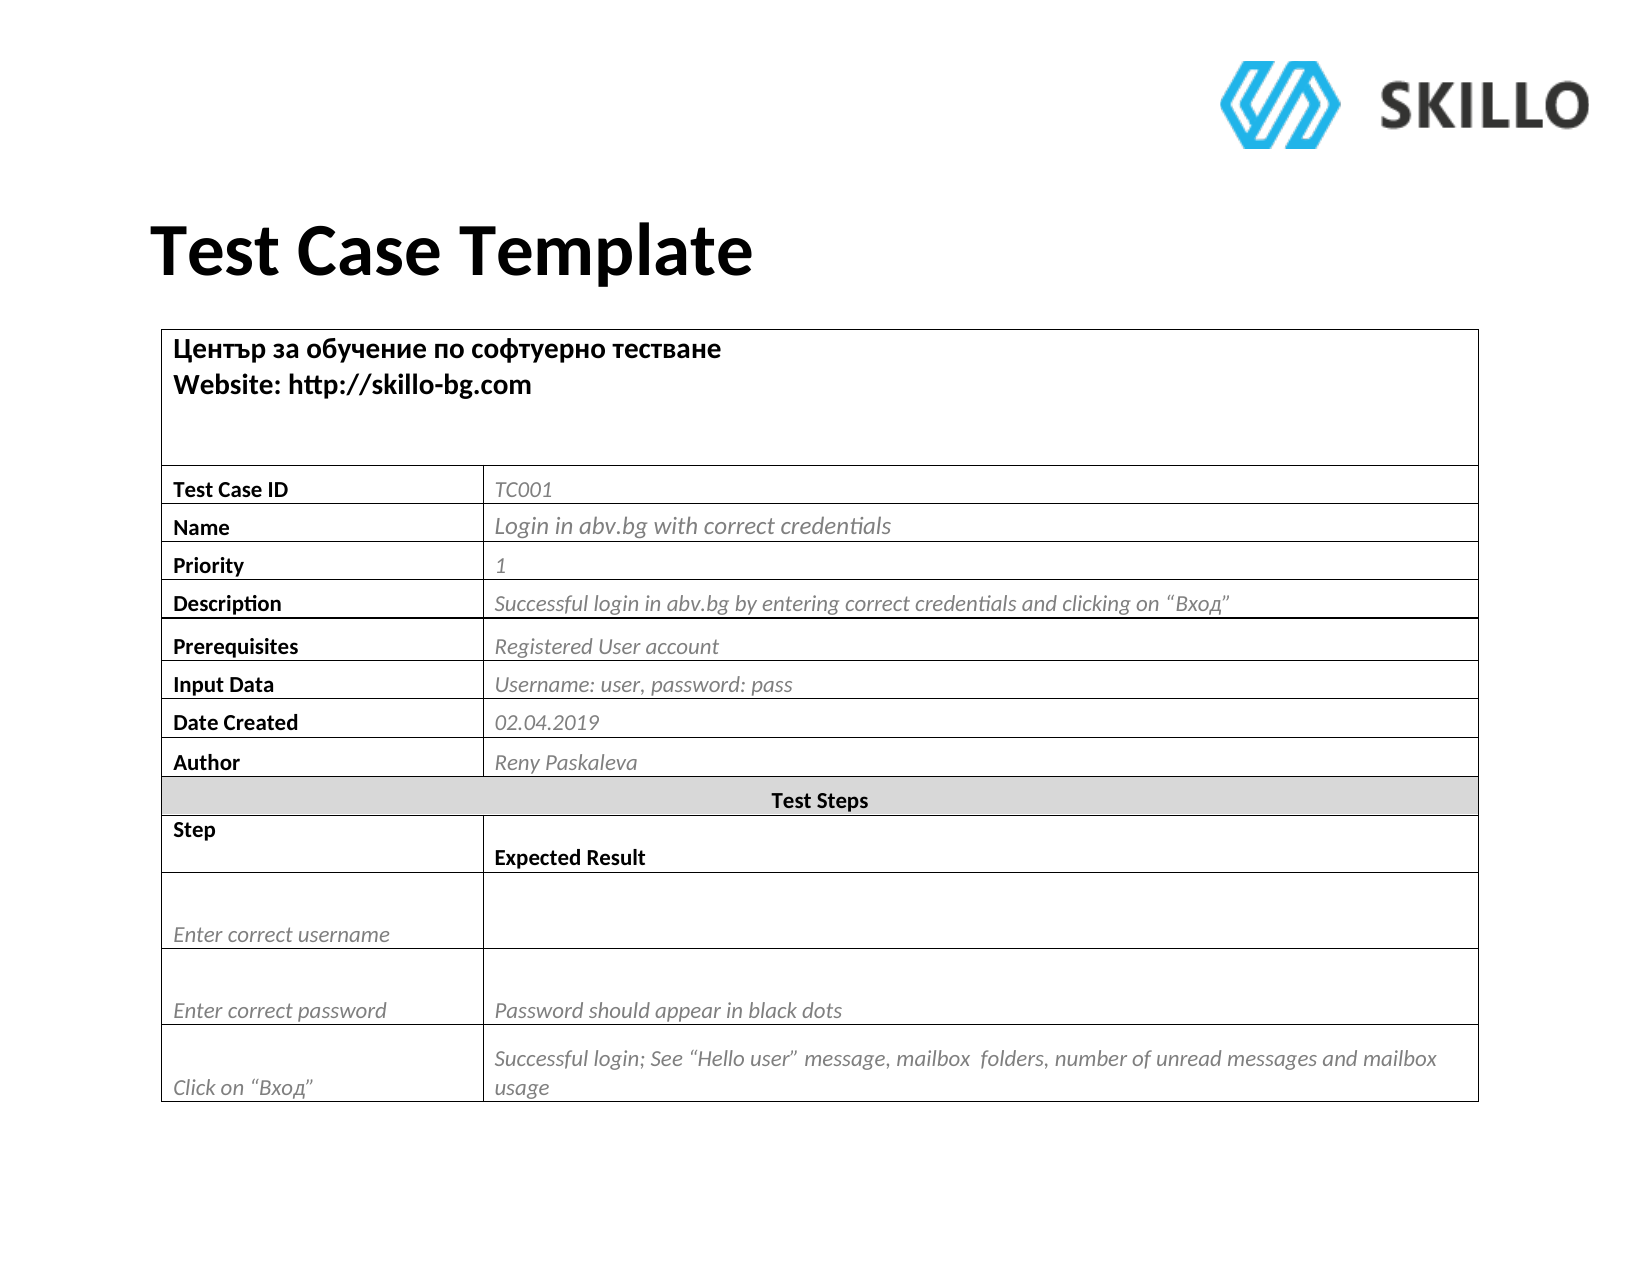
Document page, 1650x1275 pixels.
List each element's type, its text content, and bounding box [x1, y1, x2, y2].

table_cell Step [162, 816, 483, 872]
table_cell Click on “Вход” [162, 1025, 483, 1101]
table_cell Input Data [162, 661, 483, 698]
table_cell TC001 [484, 466, 1478, 503]
table_cell Reny Paskaleva [484, 738, 1478, 776]
table_cell Expected Result [484, 816, 1478, 872]
table_cell Test Steps [162, 777, 1478, 814]
table_cell Successful login in abv.bg by entering correct credentials and clicking on “Вход” [484, 580, 1478, 617]
table_cell Author [162, 738, 483, 776]
table_cell Date Created [162, 699, 483, 737]
picture [1220, 61, 1589, 149]
table_cell [484, 873, 1478, 948]
table_cell Login in abv.bg with correct credentials [484, 504, 1478, 541]
table_cell Priority [162, 542, 483, 579]
table_cell Name [162, 504, 483, 541]
table_cell Successful login; See “Hello user” message, mailbox folders, number of unread messages and mailbox usage [484, 1025, 1478, 1101]
table_cell 1 [484, 542, 1478, 579]
table_cell Password should appear in black dots [484, 949, 1478, 1024]
table_cell Enter correct username [162, 873, 483, 948]
table_cell 02.04.2019 [484, 699, 1478, 737]
table_cell Description [162, 580, 483, 617]
table_header Център за обучение по софтуерно тестване Website: http://skillo-bg.com [162, 330, 1478, 464]
table_cell Enter correct password [162, 949, 483, 1024]
table_cell Registered User account [484, 619, 1478, 660]
table_cell Prerequisites [162, 619, 483, 660]
table_cell Test Case ID [162, 466, 483, 503]
table_cell Username: user, password: pass [484, 661, 1478, 698]
text Test Case Template [150, 203, 1500, 294]
